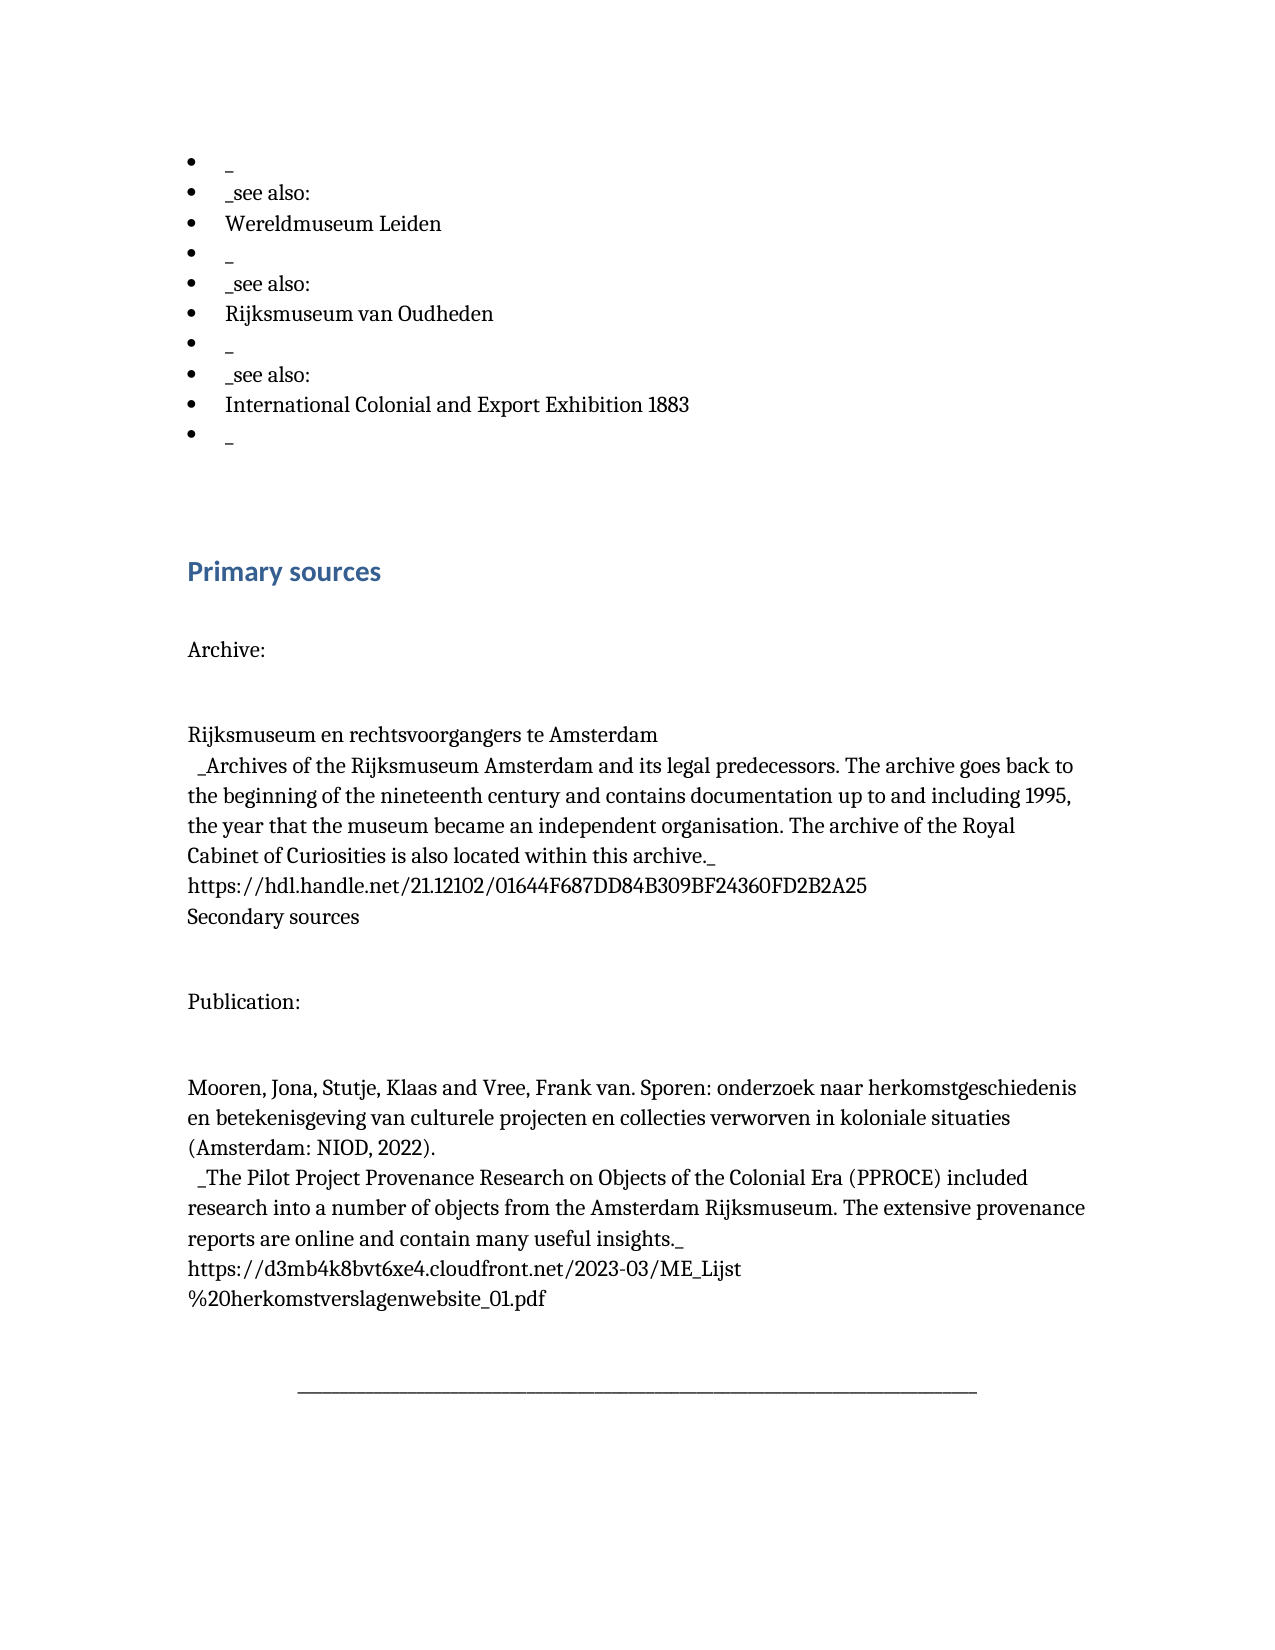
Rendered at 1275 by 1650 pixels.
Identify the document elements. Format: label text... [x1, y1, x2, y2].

text Publication: [187, 989, 1087, 1015]
text Archive: [187, 637, 1087, 663]
list _see also: [187, 361, 1087, 388]
list Wereldmuseum Leiden [187, 210, 1087, 237]
list _see also: [187, 180, 1087, 207]
list _see also: [187, 271, 1087, 297]
text ________________________________________________________________________________ [187, 1371, 1087, 1397]
list International Colonial and Export Exhibition 1883 [187, 392, 1087, 418]
list Rijksmuseum van Oudheden [187, 301, 1087, 327]
list _ [187, 241, 1087, 267]
text Mooren, Jona, Stutje, Klaas and Vree, Frank van. Sporen: onderzoek naar herkomstgeschiedenis en betekenisgeving van culturele projecten en collecties verworven in koloniale situaties (Amsterdam: NIOD, 2022). _The Pilot Project Provenance Research on Objects of the Colonial Era (PPROCE) included research into a number of objects from the Amsterdam Rijksmuseum. The extensive provenance reports are online and contain many useful insights._ https://d3mb4k8bvt6xe4.cloudfront.net/2023-03/ME_Lijst%20herkomstverslagenwebsite_01.pdf [187, 1074, 1087, 1312]
text Rijksmuseum en rechtsvoorgangers te Amsterdam _Archives of the Rijksmuseum Amsterdam and its legal predecessors. The archive goes back to the beginning of the nineteenth century and contains documentation up to and including 1995, the year that the museum became an independent organisation. The archive of the Royal Cabinet of Curiosities is also located within this archive._ https://hdl.handle.net/21.12102/01644F687DD84B309BF24360FD2B2A25 Secondary sources [187, 722, 1087, 930]
list _ [187, 422, 1087, 448]
list _ [187, 331, 1087, 358]
list _ [187, 150, 1087, 176]
subtitle Primary sources [187, 553, 1087, 589]
